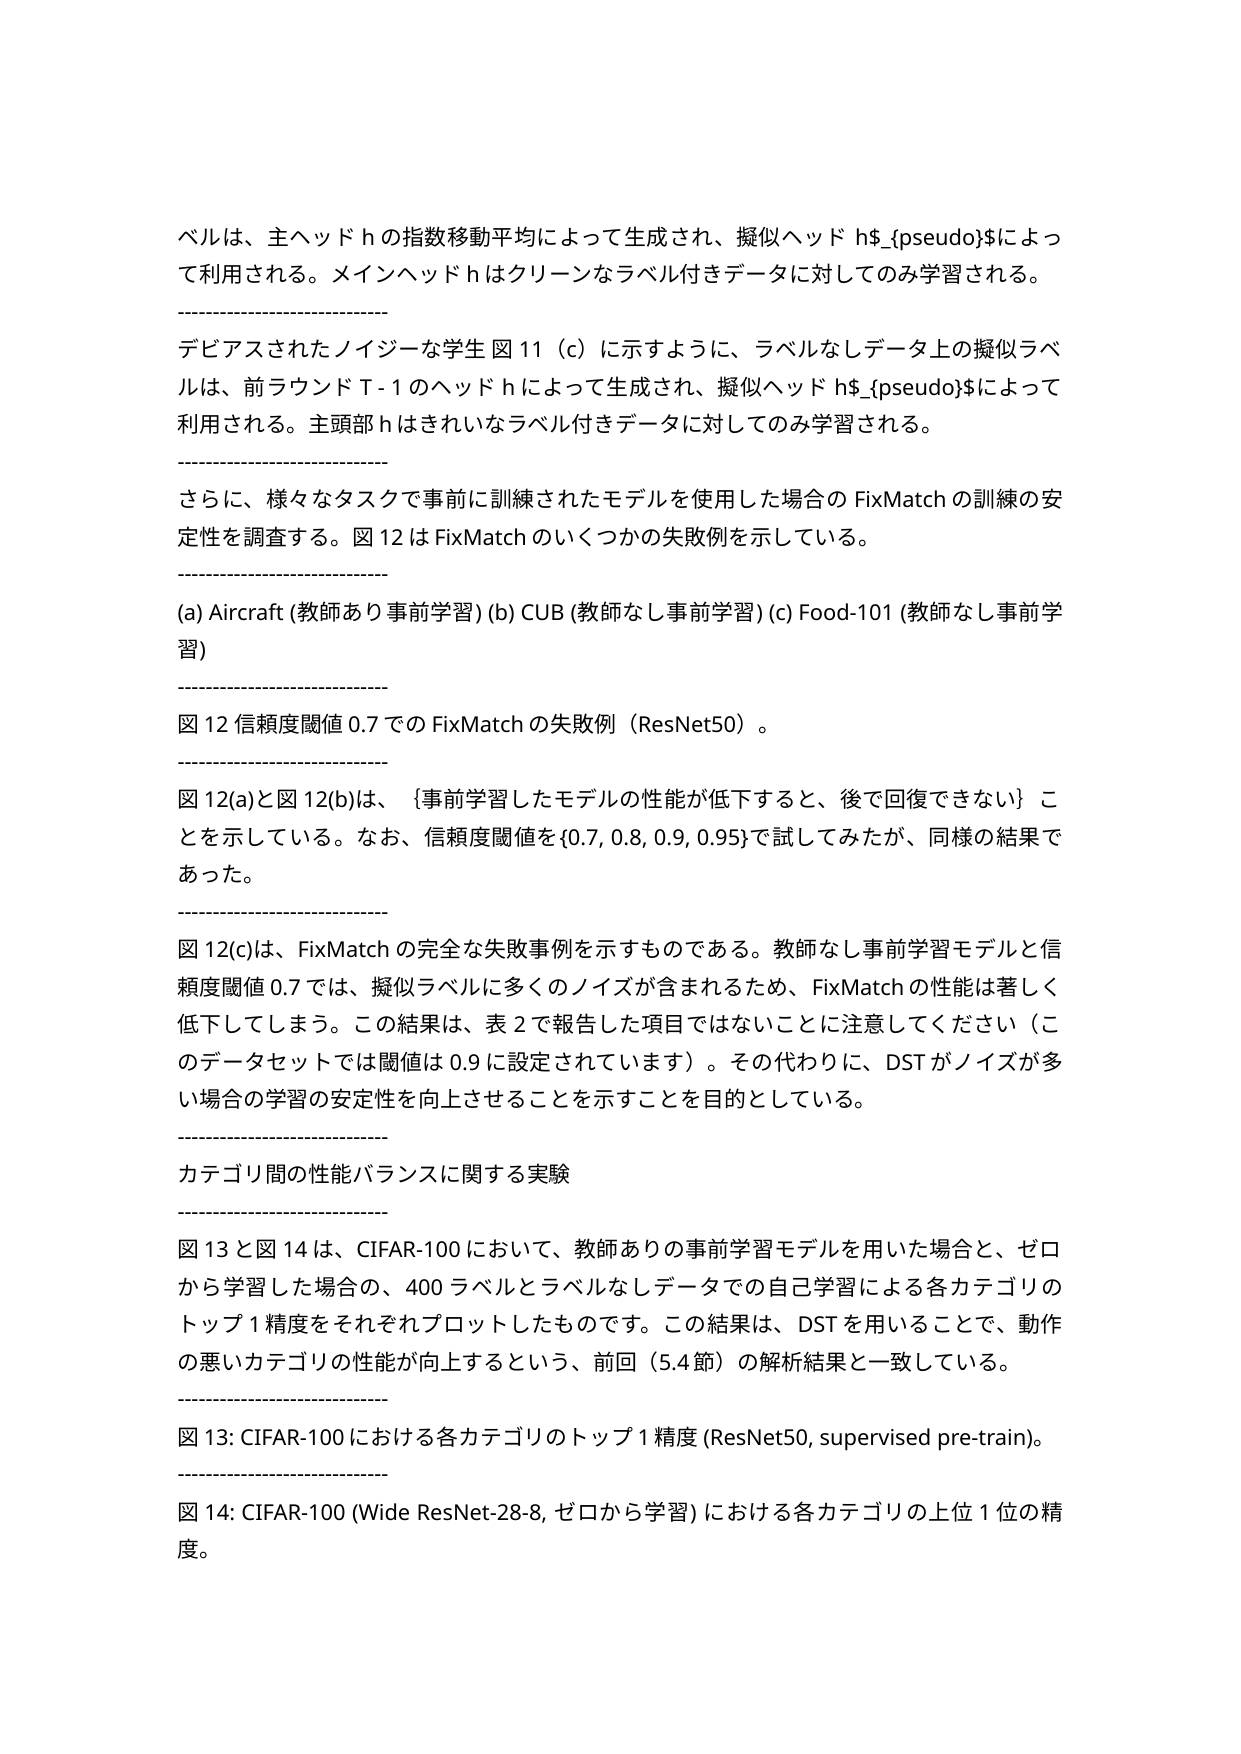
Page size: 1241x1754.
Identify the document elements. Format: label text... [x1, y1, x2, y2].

text ------------------------------ [177, 667, 1063, 704]
text 図14: CIFAR-100 (Wide ResNet-28-8, ゼロから学習) における各カテゴリの上位1位の精度。 [177, 1492, 1063, 1567]
text 図12(c)は、FixMatchの完全な失敗事例を示すものである。教師なし事前学習モデルと信頼度閾値0.7では、擬似ラベルに多くのノイズが含まれるため、FixMatchの性能は著しく低下してしまう。この結果は、表2で報告した項目ではないことに注意してください（このデータセットでは閾値は0.9に設定されています）。その代わりに、DSTがノイズが多い場合の学習の安定性を向上させることを示すことを目的としている。 [177, 929, 1063, 1117]
text ------------------------------ [177, 742, 1063, 779]
text 図13と図14は、CIFAR-100において、教師ありの事前学習モデルを用いた場合と、ゼロから学習した場合の、400ラベルとラベルなしデータでの自己学習による各カテゴリのトップ1精度をそれぞれプロットしたものです。この結果は、DSTを用いることで、動作の悪いカテゴリの性能が向上するという、前回（5.4節）の解析結果と一致している。 [177, 1229, 1063, 1379]
text ------------------------------ [177, 1192, 1063, 1229]
text ------------------------------ [177, 442, 1063, 479]
text 図13: CIFAR-100における各カテゴリのトップ1精度 (ResNet50, supervised pre-train)。 [177, 1417, 1063, 1454]
text ------------------------------ [177, 554, 1063, 592]
text 図12(a)と図12(b)は、｛事前学習したモデルの性能が低下すると、後で回復できない｝ことを示している。なお、信頼度閾値を{0.7, 0.8, 0.9, 0.95}で試してみたが、同様の結果であった。 [177, 779, 1063, 892]
text 図12 信頼度閾値0.7でのFixMatchの失敗例（ResNet50）。 [177, 704, 1063, 742]
text ------------------------------ [177, 1454, 1063, 1492]
text ------------------------------ [177, 1117, 1063, 1154]
text デビアスされたノイジーな学生 図11（c）に示すように、ラベルなしデータ上の擬似ラベルは、前ラウンドT - 1のヘッドhによって生成され、擬似ヘッドh$_{pseudo}$によって利用される。主頭部hはきれいなラベル付きデータに対してのみ学習される。 [177, 329, 1063, 442]
text カテゴリ間の性能バランスに関する実験 [177, 1154, 1063, 1192]
text ------------------------------ [177, 292, 1063, 329]
text さらに、様々なタスクで事前に訓練されたモデルを使用した場合のFixMatchの訓練の安定性を調査する。図12はFixMatchのいくつかの失敗例を示している。 [177, 479, 1063, 554]
text (a) Aircraft (教師あり事前学習) (b) CUB (教師なし事前学習) (c) Food-101 (教師なし事前学習) [177, 592, 1063, 667]
text ------------------------------ [177, 892, 1063, 929]
text ------------------------------ [177, 1379, 1063, 1417]
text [177, 217, 1063, 292]
